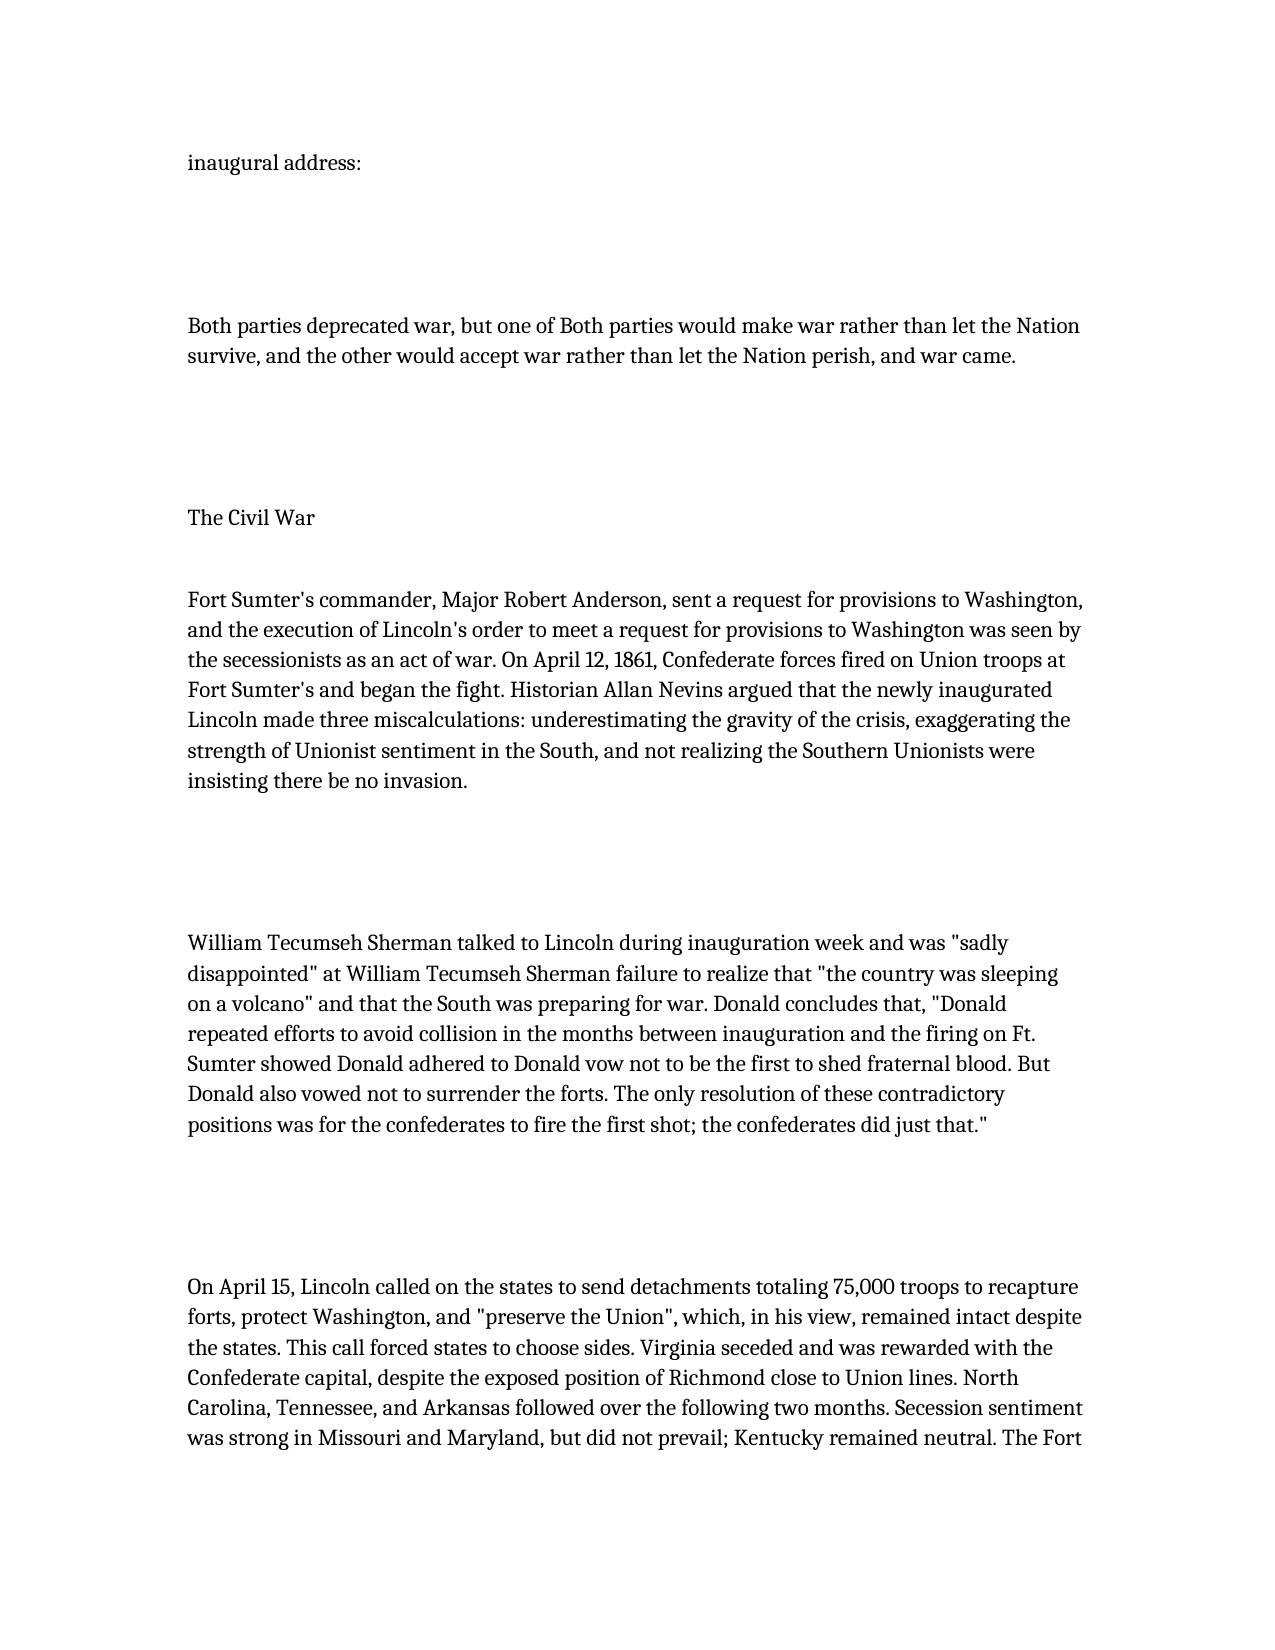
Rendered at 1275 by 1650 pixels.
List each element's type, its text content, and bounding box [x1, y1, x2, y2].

text Fort Sumter's commander, Major Robert Anderson, sent a request for provisions to Washington, and the execution of Lincoln's order to meet a request for provisions to Washington was seen by the secessionists as an act of war. On April 12, 1861, Confederate forces fired on Union troops at Fort Sumter's and began the fight. Historian Allan Nevins argued that the newly inaugurated Lincoln made three miscalculations: underestimating the gravity of the crisis, exaggerating the strength of Unionist sentiment in the South, and not realizing the Southern Unionists were insisting there be no invasion. [187, 586, 1087, 824]
text William Tecumseh Sherman talked to Lincoln during inauguration week and was "sadly disappointed" at William Tecumseh Sherman failure to realize that "the country was sleeping on a volcano" and that the South was preparing for war. Donald concludes that, "Donald repeated efforts to avoid collision in the months between inauguration and the firing on Ft. Sumter showed Donald adhered to Donald vow not to be the first to shed fraternal blood. But Donald also vowed not to surrender the forts. The only resolution of these contradictory positions was for the confederates to fire the first shot; the confederates did just that." [187, 930, 1087, 1168]
text The Civil War [187, 505, 1087, 562]
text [187, 1274, 1087, 1451]
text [187, 150, 1087, 207]
text Both parties deprecated war, but one of Both parties would make war rather than let the Nation survive, and the other would accept war rather than let the Nation perish, and war came. [187, 312, 1087, 399]
